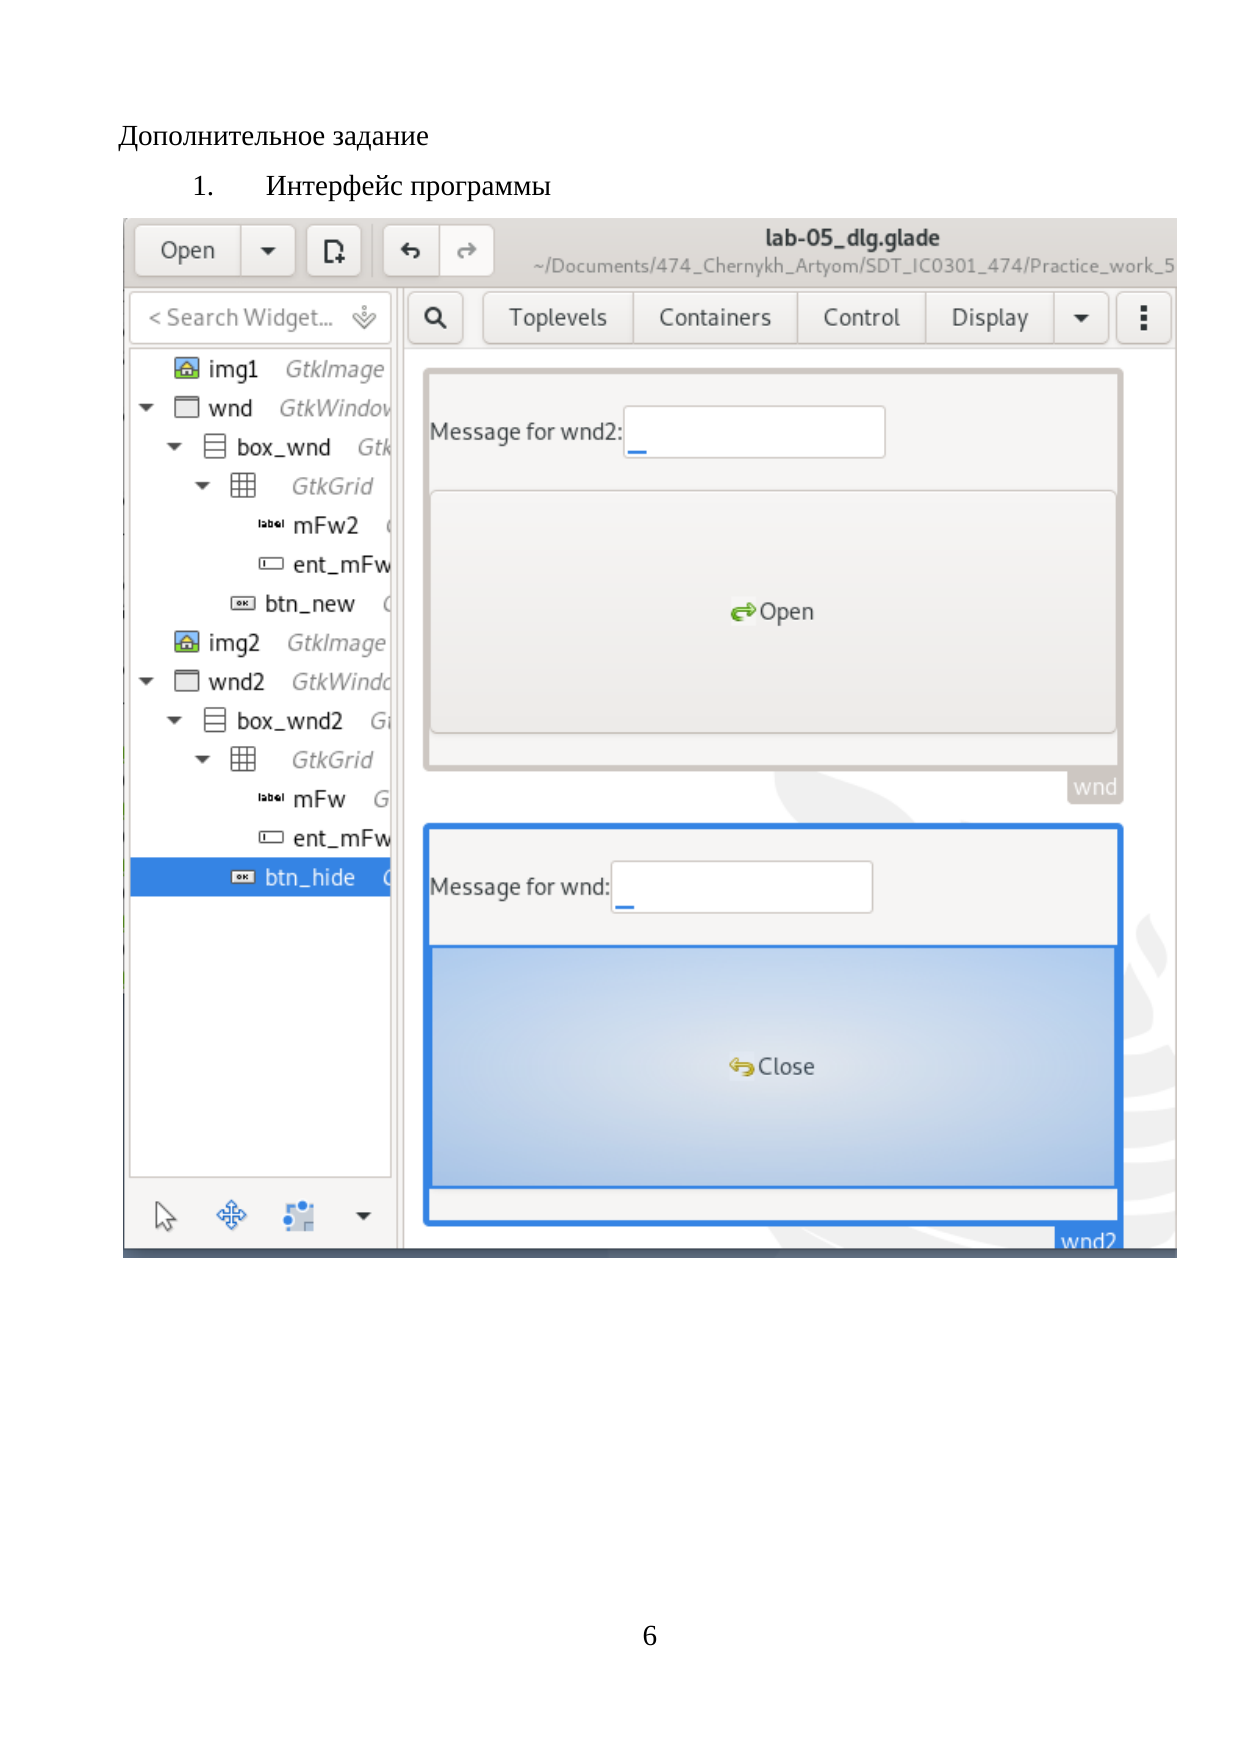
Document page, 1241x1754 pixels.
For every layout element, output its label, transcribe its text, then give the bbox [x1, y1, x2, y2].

list Дополнительное задание [118, 118, 1181, 152]
list Интерфейс программы [118, 168, 1181, 202]
picture [123, 218, 1177, 1258]
